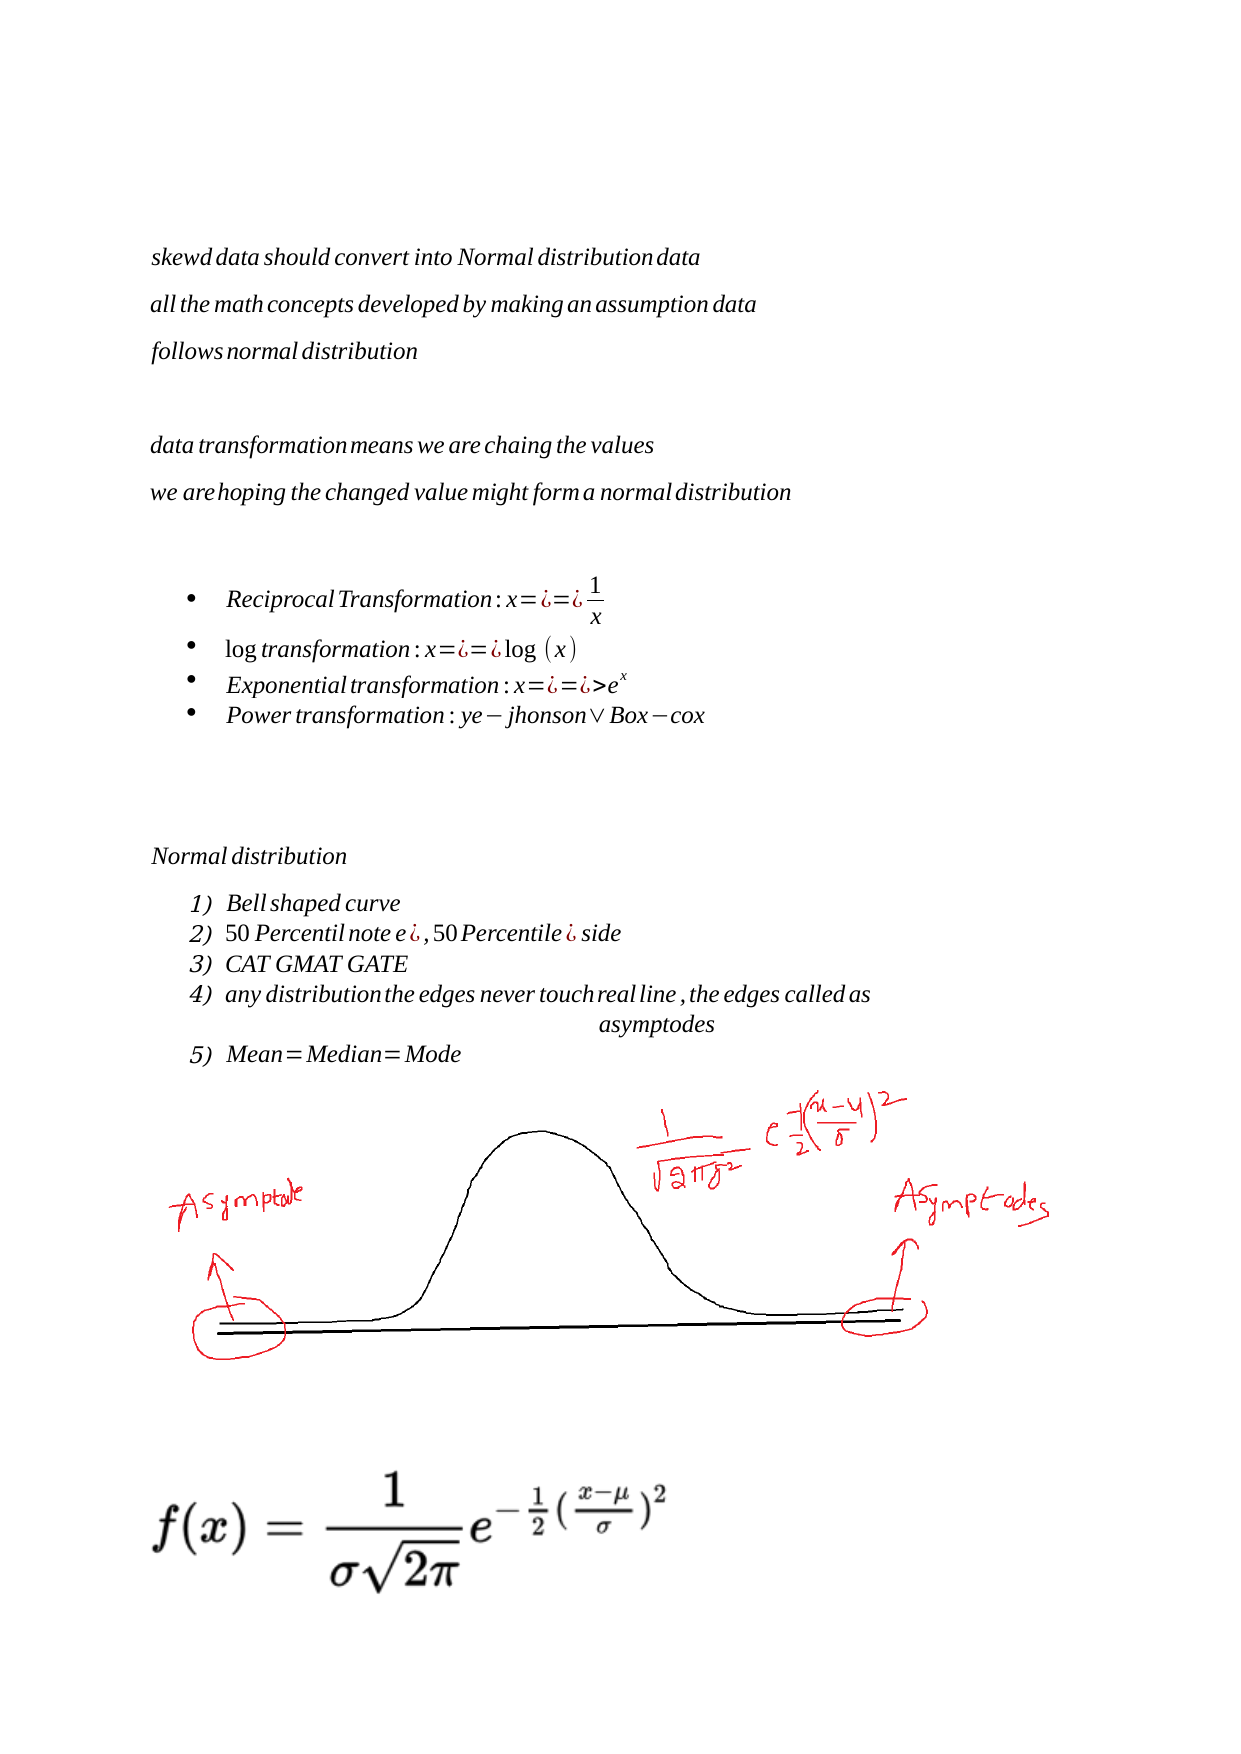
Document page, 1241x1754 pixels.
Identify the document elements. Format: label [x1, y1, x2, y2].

picture [150, 1468, 675, 1597]
picture [150, 1087, 1090, 1404]
